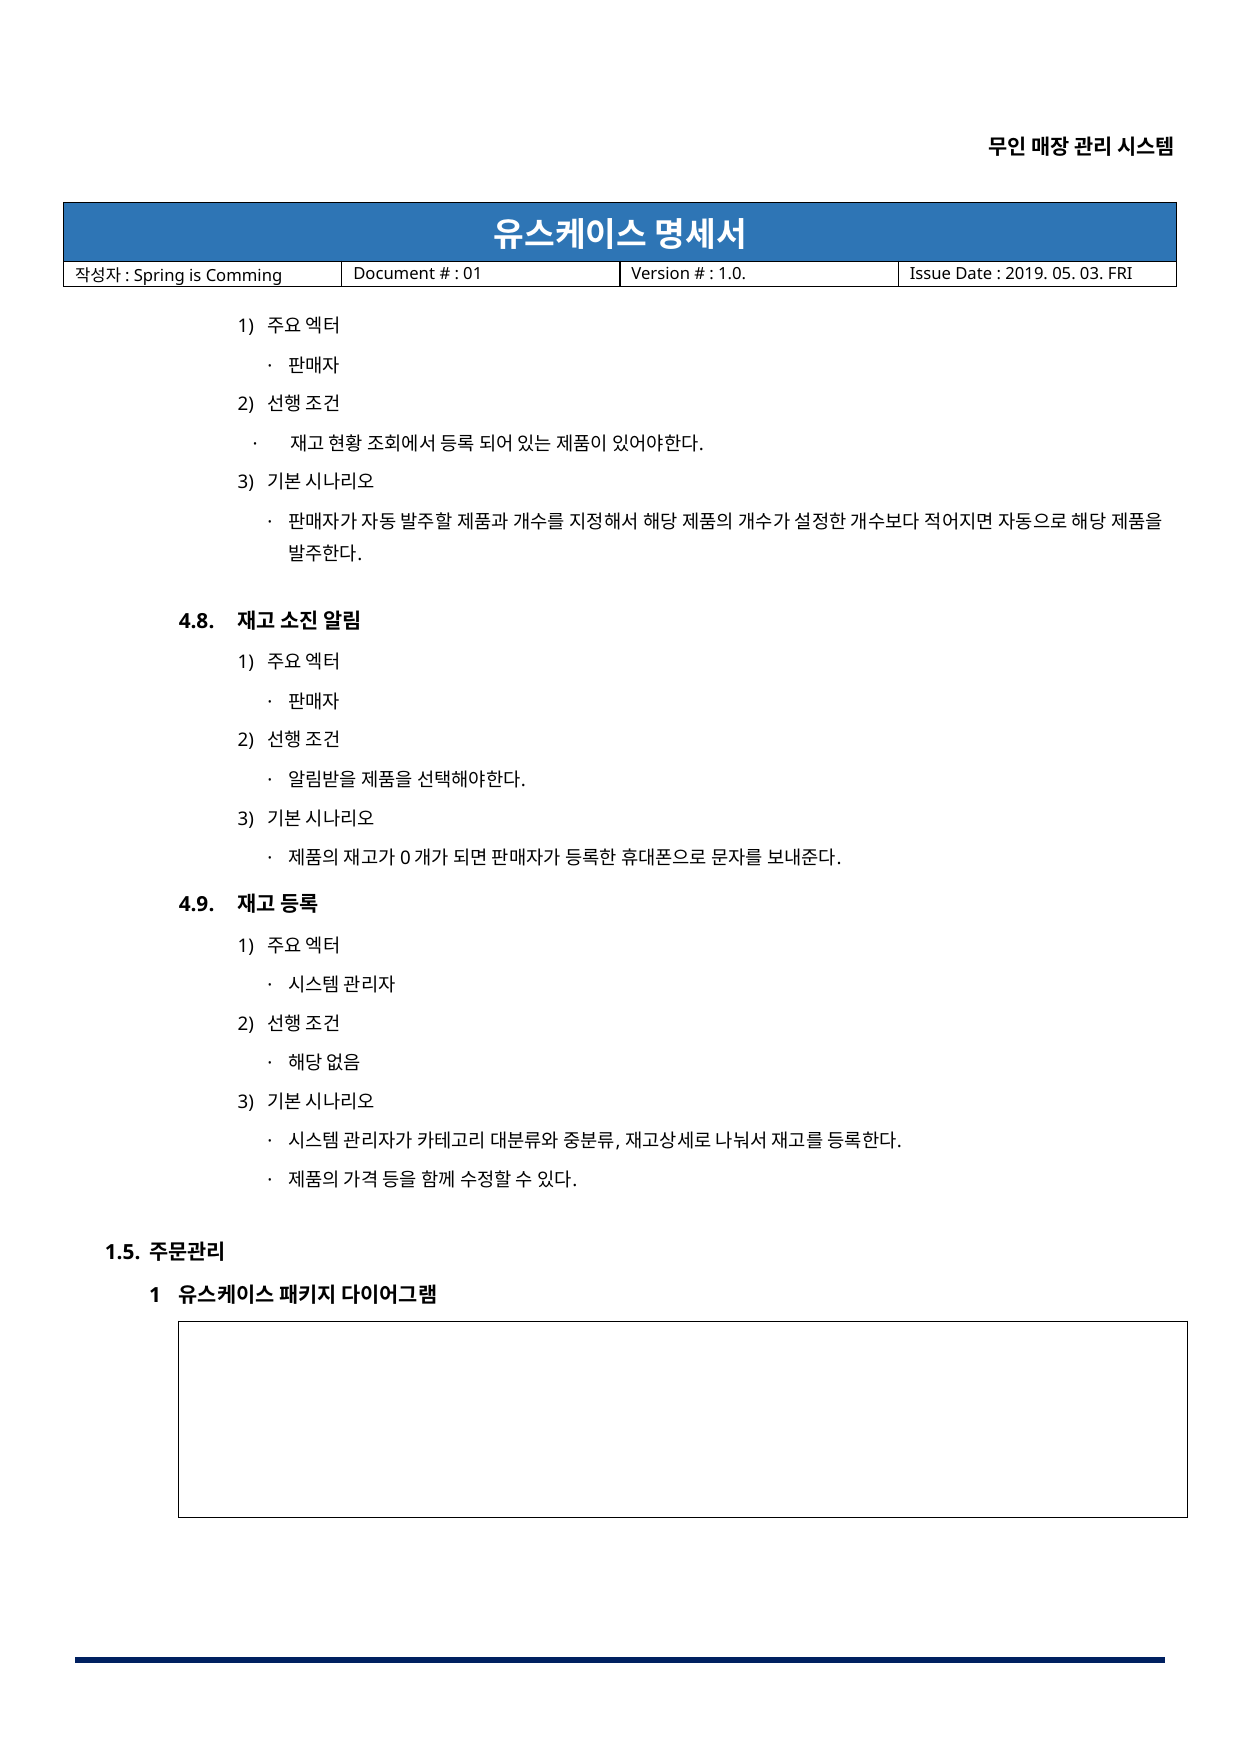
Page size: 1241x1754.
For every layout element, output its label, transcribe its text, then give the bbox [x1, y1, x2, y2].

table_header [179, 1322, 1187, 1517]
list 제품의 가격 등을 함께 수정할 수 있다. [267, 1158, 1165, 1197]
list 판매자 [267, 680, 1165, 719]
list 선행 조건 [237, 1008, 1165, 1036]
list 알림받을 제품을 선택해야한다. [267, 758, 1165, 797]
list 재고 소진 알림 [178, 604, 1165, 634]
list 선행 조건 [237, 725, 1165, 752]
list 유스케이스 패키지 다이어그램 [149, 1278, 1165, 1308]
list 선행 조건 [237, 389, 1165, 416]
list 시스템 관리자 [267, 964, 1165, 1002]
list 주요 엑터 [237, 311, 1165, 338]
list 시스템 관리자가 카테고리 대분류와 중분류, 재고상세로 나눠서 재고를 등록한다. [267, 1120, 1165, 1158]
list 해당 없음 [267, 1042, 1165, 1080]
list 제품의 재고가 0개가 되면 판매자가 등록한 휴대폰으로 문자를 보내준다. [267, 837, 1165, 875]
list 기본 시나리오 [237, 803, 1165, 830]
list 재고 현황 조회에서 등록 되어 있는 제품이 있어야한다. [252, 422, 1165, 461]
list 주문관리 [104, 1235, 1165, 1265]
list 기본 시나리오 [237, 1087, 1165, 1114]
list 주요 엑터 [237, 647, 1165, 674]
list 주요 엑터 [237, 930, 1165, 958]
list 판매자가 자동 발주할 제품과 개수를 지정해서 해당 제품의 개수가 설정한 개수보다 적어지면 자동으로 해당 제품을 발주한다. [267, 501, 1165, 566]
list 판매자 [267, 344, 1165, 383]
list 재고 등록 [178, 888, 1165, 918]
list 기본 시나리오 [237, 467, 1165, 494]
